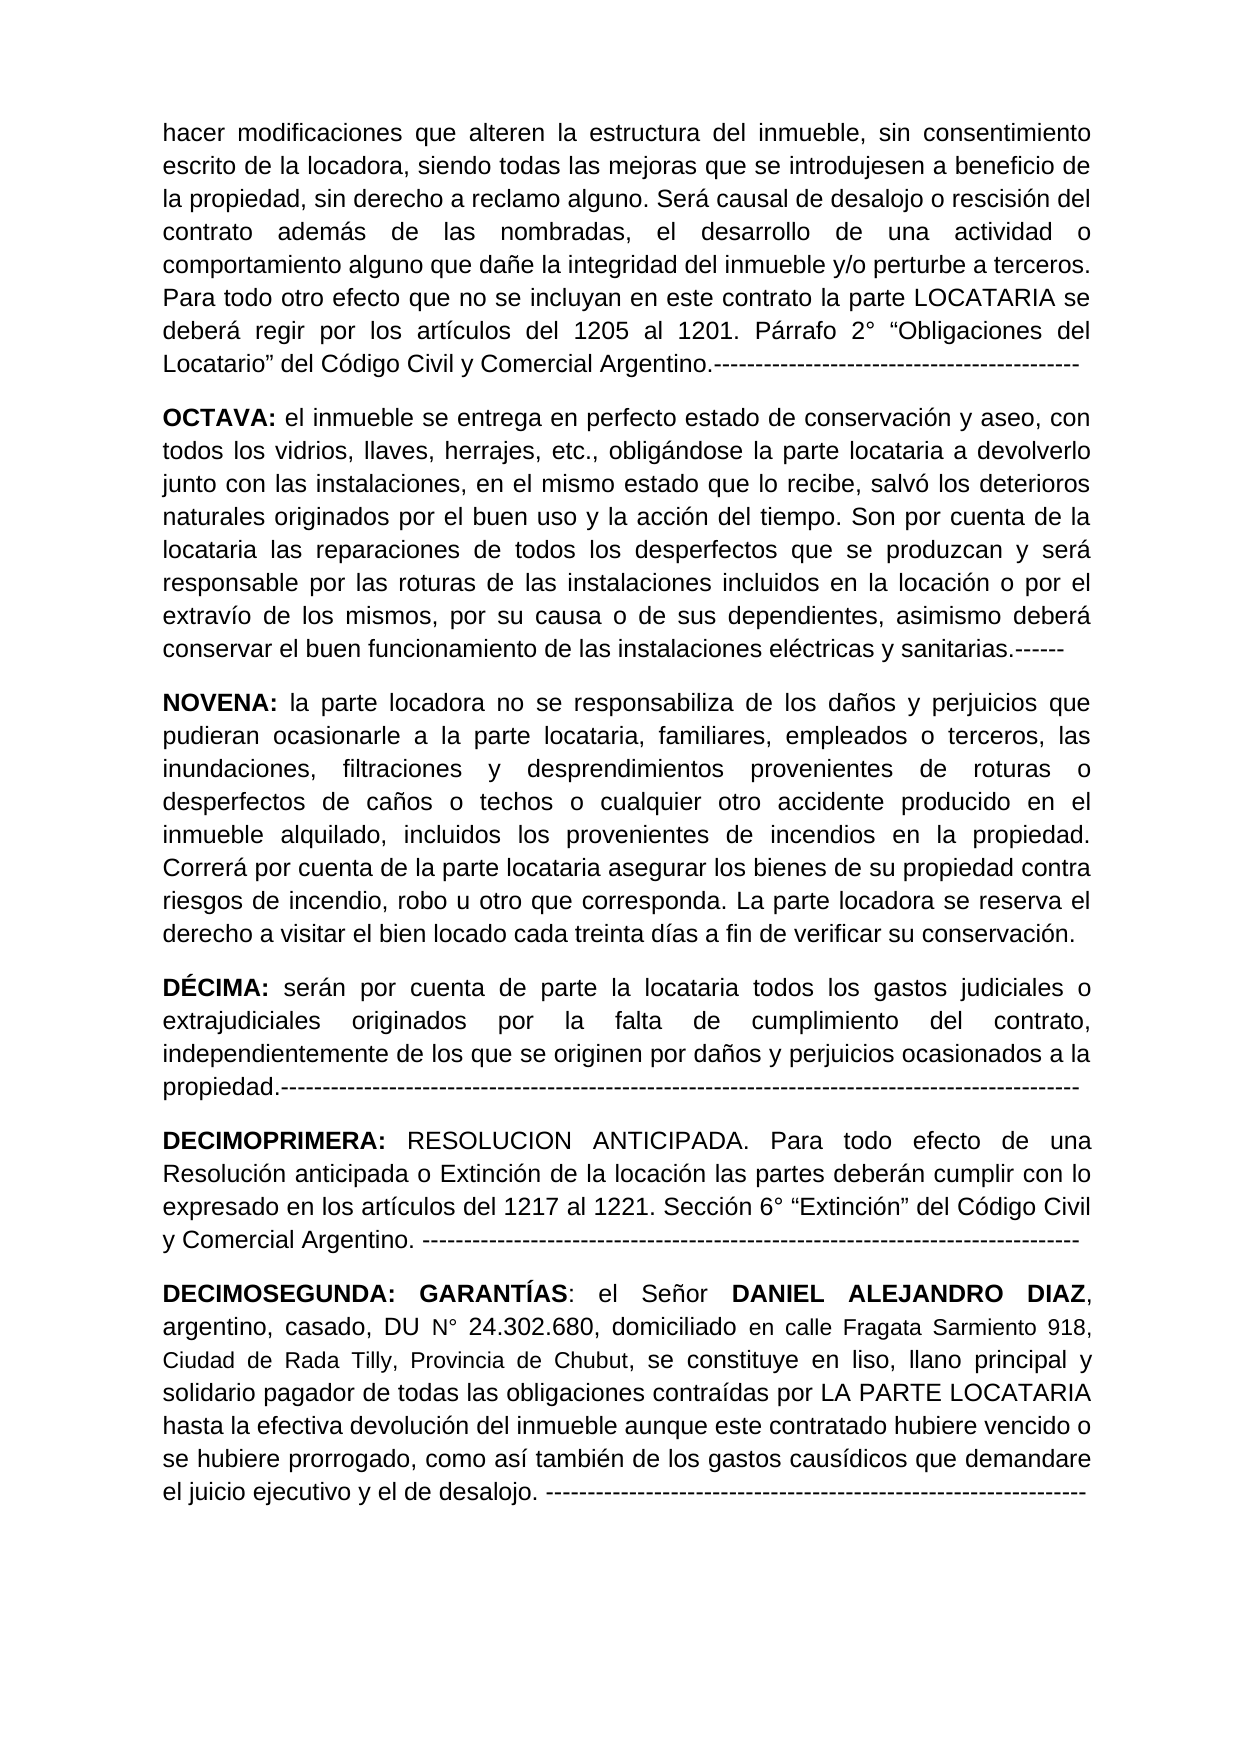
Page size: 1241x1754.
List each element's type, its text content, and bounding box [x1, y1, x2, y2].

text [162, 118, 1093, 378]
text DÉCIMA: serán por cuenta de parte la locataria todos los gastos judiciales o extrajudiciales originados por la falta de cumplimiento del contrato, independientemente de los que se originen por daños y perjuicios ocasionados a la propiedad.------------------------------------------------------------------------------------------------ [162, 973, 1093, 1101]
text NOVENA: la parte locadora no se responsabiliza de los daños y perjuicios que pudieran ocasionarle a la parte locataria, familiares, empleados o terceros, las inundaciones, filtraciones y desprendimientos provenientes de roturas o desperfectos de caños o techos o cualquier otro accidente producido en el inmueble alquilado, incluidos los provenientes de incendios en la propiedad. Correrá por cuenta de la parte locataria asegurar los bienes de su propiedad contra riesgos de incendio, robo u otro que corresponda. La parte locadora se reserva el derecho a visitar el bien locado cada treinta días a fin de verificar su conservación. [162, 688, 1093, 948]
text OCTAVA: el inmueble se entrega en perfecto estado de conservación y aseo, con todos los vidrios, llaves, herrajes, etc., obligándose la parte locataria a devolverlo junto con las instalaciones, en el mismo estado que lo recibe, salvó los deterioros naturales originados por el buen uso y la acción del tiempo. Son por cuenta de la locataria las reparaciones de todos los desperfectos que se produzcan y será responsable por las roturas de las instalaciones incluidos en la locación o por el extravío de los mismos, por su causa o de sus dependientes, asimismo deberá conservar el buen funcionamiento de las instalaciones eléctricas y sanitarias.------ [162, 403, 1093, 663]
text DECIMOSEGUNDA: GARANTÍAS: el Señor DANIEL ALEJANDRO DIAZ, argentino, casado, DU N° 24.302.680, domiciliado en calle Fragata Sarmiento 918, Ciudad de Rada Tilly, Provincia de Chubut, se constituye en liso, llano principal y solidario pagador de todas las obligaciones contraídas por LA PARTE LOCATARIA hasta la efectiva devolución del inmueble aunque este contratado hubiere vencido o se hubiere prorrogado, como así también de los gastos causídicos que demandare el juicio ejecutivo y el de desalojo. ----------------------------------------------------------------- [162, 1279, 1093, 1506]
text DECIMOPRIMERA: RESOLUCION ANTICIPADA. Para todo efecto de una Resolución anticipada o Extinción de la locación las partes deberán cumplir con lo expresado en los artículos del 1217 al 1221. Sección 6° “Extinción” del Código Civil y Comercial Argentino. ------------------------------------------------------------------------------- [162, 1126, 1093, 1254]
